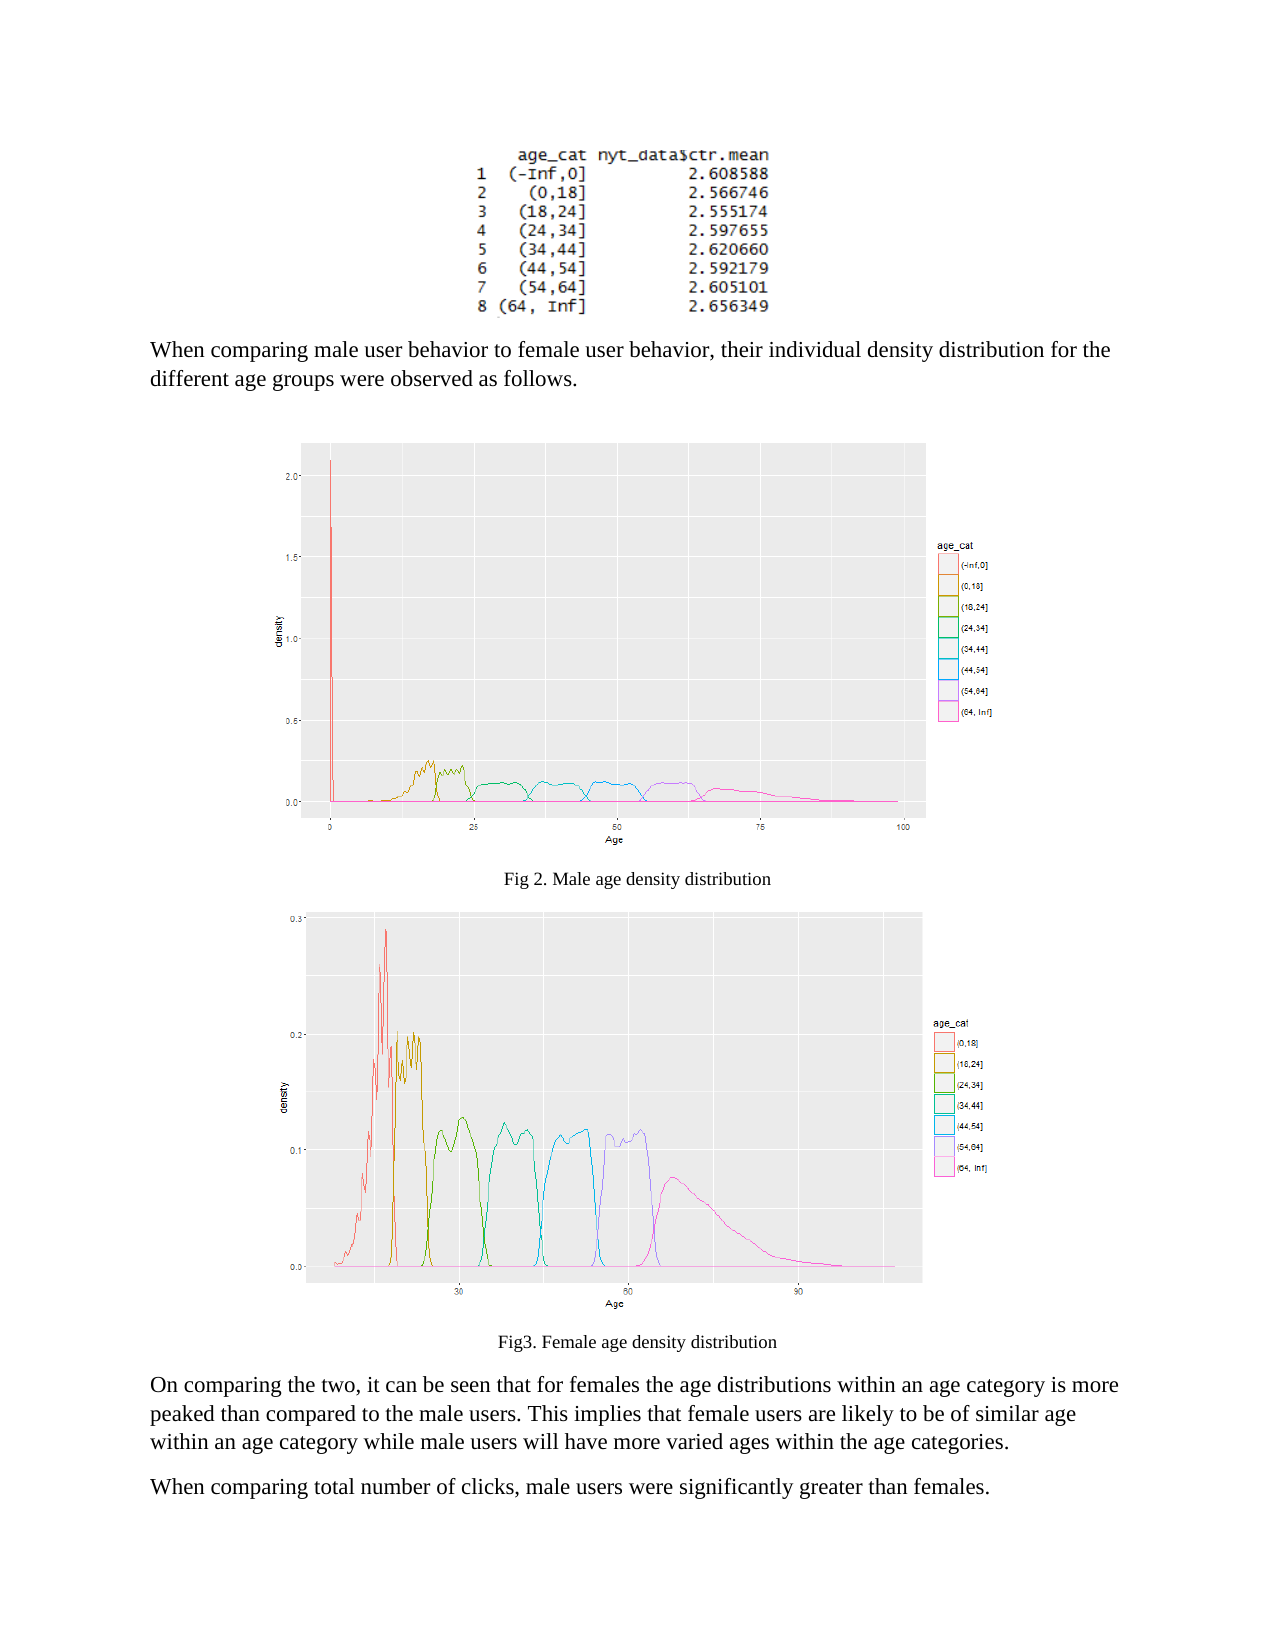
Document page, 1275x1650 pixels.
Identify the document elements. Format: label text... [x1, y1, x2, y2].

picture [476, 150, 799, 318]
picture [266, 438, 1009, 849]
text When comparing male user behavior to female user behavior, their individual density distribution for the different age groups were observed as follows. [150, 336, 1125, 391]
text On comparing the two, it can be seen that for females the age distributions within an age category is more peaked than compared to the male users. This implies that female users are likely to be of similar age within an age category while male users will have more varied ages within the age categories. [150, 1371, 1125, 1454]
text Fig3. Female age density distribution [150, 1331, 1125, 1353]
picture [271, 907, 1004, 1313]
text Fig 2. Male age density distribution [150, 867, 1125, 889]
text When comparing total number of clicks, male users were significantly greater than females. [150, 1473, 1125, 1500]
